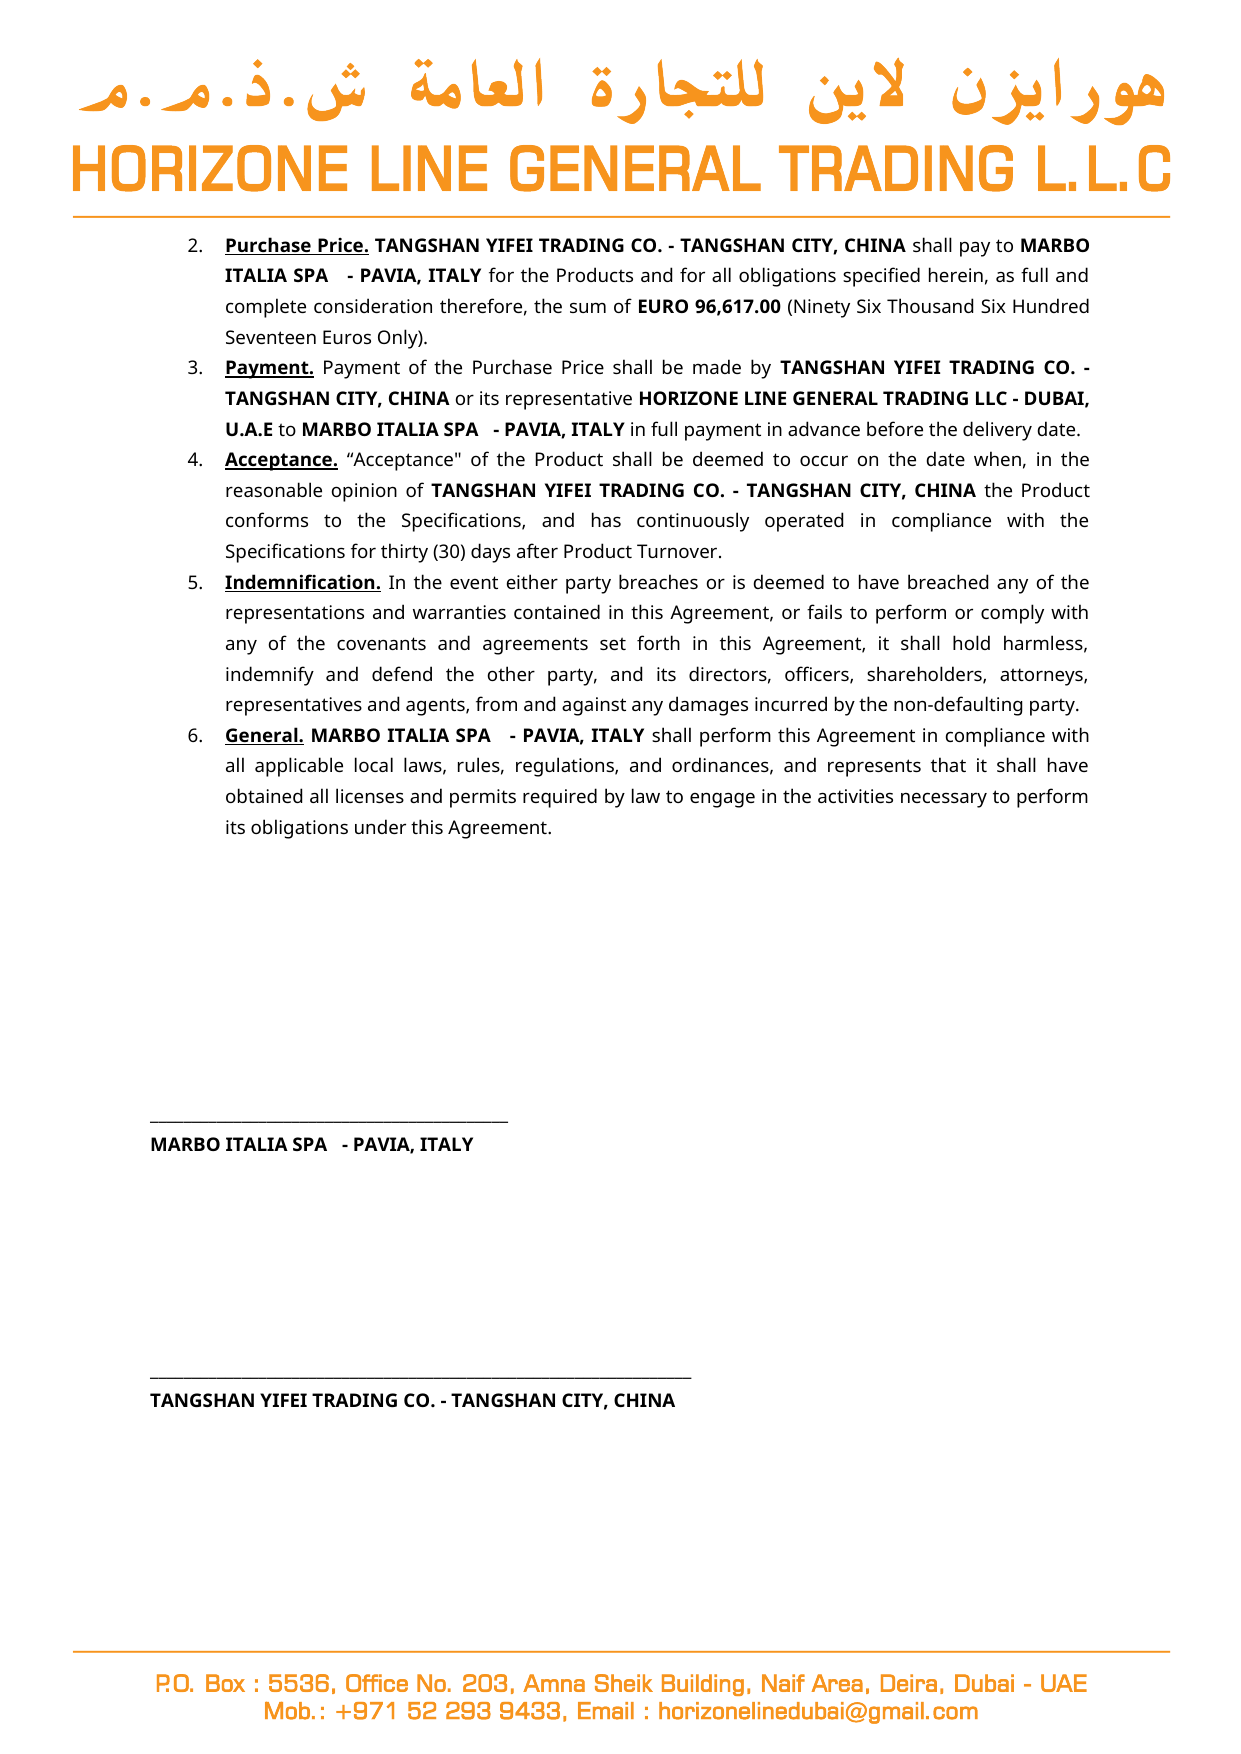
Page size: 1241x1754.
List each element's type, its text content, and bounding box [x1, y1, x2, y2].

list Payment. Payment of the Purchase Price shall be made by TANGSHAN YIFEI TRADING CO. - TANGSHAN CITY, CHINA or its representative HORIZONE LINE GENERAL TRADING LLC - DUBAI, U.A.E to MARBO ITALIA SPA - PAVIA, ITALY in full payment in advance before the delivery date. [187, 354, 1090, 441]
text ___________________________________________ MARBO ITALIA SPA - PAVIA, ITALY [150, 1101, 1090, 1157]
picture [2, 2, 1241, 1754]
list General. MARBO ITALIA SPA - PAVIA, ITALY shall perform this Agreement in compliance with all applicable local laws, rules, regulations, and ordinances, and represents that it shall have obtained all licenses and permits required by law to engage in the activities necessary to perform its obligations under this Agreement. [187, 722, 1090, 839]
text _________________________________________________________________ TANGSHAN YIFEI TRADING CO. - TANGSHAN CITY, CHINA [150, 1357, 1090, 1413]
list Indemnification. In the event either party breaches or is deemed to have breached any of the representations and warranties contained in this Agreement, or fails to perform or comply with any of the covenants and agreements set forth in this Agreement, it shall hold harmless, indemnify and defend the other party, and its directors, officers, shareholders, attorneys, representatives and agents, from and against any damages incurred by the non-defaulting party. [187, 569, 1090, 717]
list Purchase Price. TANGSHAN YIFEI TRADING CO. - TANGSHAN CITY, CHINA shall pay to MARBO ITALIA SPA - PAVIA, ITALY for the Products and for all obligations specified herein, as full and complete consideration therefore, the sum of EURO 96,617.00 (Ninety Six Thousand Six Hundred Seventeen Euros Only). [187, 232, 1090, 349]
list Acceptance. “Acceptance" of the Product shall be deemed to occur on the date when, in the reasonable opinion of TANGSHAN YIFEI TRADING CO. - TANGSHAN CITY, CHINA the Product conforms to the Specifications, and has continuously operated in compliance with the Specifications for thirty (30) days after Product Turnover. [187, 446, 1090, 564]
